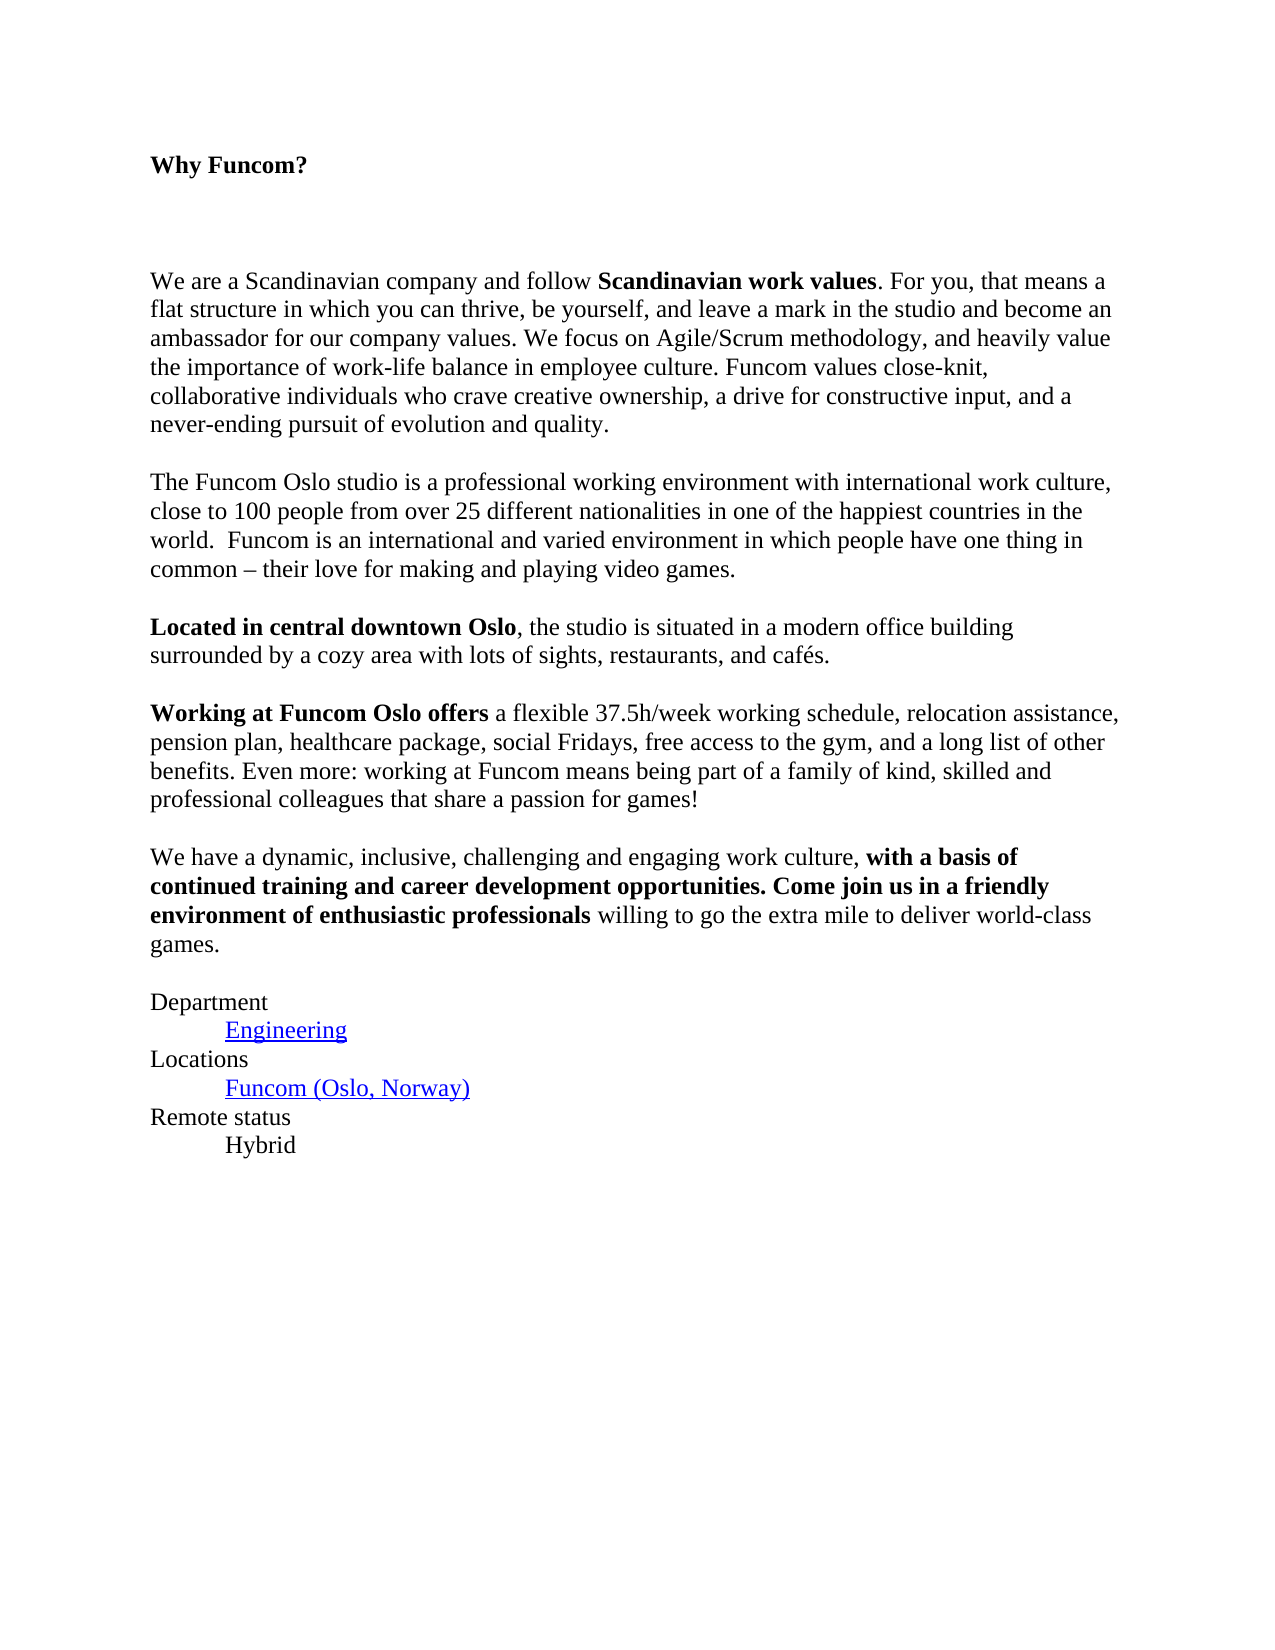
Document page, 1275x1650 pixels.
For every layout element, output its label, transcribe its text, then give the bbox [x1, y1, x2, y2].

text We are a Scandinavian company and follow Scandinavian work values. For you, that means a flat structure in which you can thrive, be yourself, and leave a mark in the studio and become an ambassador for our company values. We focus on Agile/Scrum methodology, and heavily value the importance of work-life balance in employee culture. Funcom values close-knit, collaborative individuals who crave creative ownership, a drive for constructive input, and a never-ending pursuit of evolution and quality. [150, 266, 1125, 438]
text Remote status [150, 1102, 1125, 1130]
text Engineering [225, 1015, 1125, 1044]
text Why Funcom? [150, 150, 1125, 179]
text Department [150, 987, 1125, 1015]
text We have a dynamic, inclusive, challenging and engaging work culture, with a basis of continued training and career development opportunities. Come join us in a friendly environment of enthusiastic professionals willing to go the extra mile to deliver world-class games. [150, 842, 1125, 957]
text The Funcom Oslo studio is a professional working environment with international work culture, close to 100 people from over 25 different nationalities in one of the happiest countries in the world. Funcom is an international and varied environment in which people have one thing in common – their love for making and playing video games. [150, 467, 1125, 582]
text Funcom (Oslo, Norway) [225, 1073, 1125, 1102]
text Located in central downtown Oslo, the studio is situated in a modern office building surrounded by a cozy area with lots of sights, restaurants, and cafés. [150, 612, 1125, 669]
text Hybrid [225, 1130, 1125, 1159]
text Locations [150, 1044, 1125, 1073]
text Working at Funcom Oslo offers a flexible 37.5h/week working schedule, relocation assistance, pension plan, healthcare package, social Fridays, free access to the gym, and a long list of other benefits. Even more: working at Funcom means being part of a family of kind, skilled and professional colleagues that share a passion for games! [150, 698, 1125, 813]
